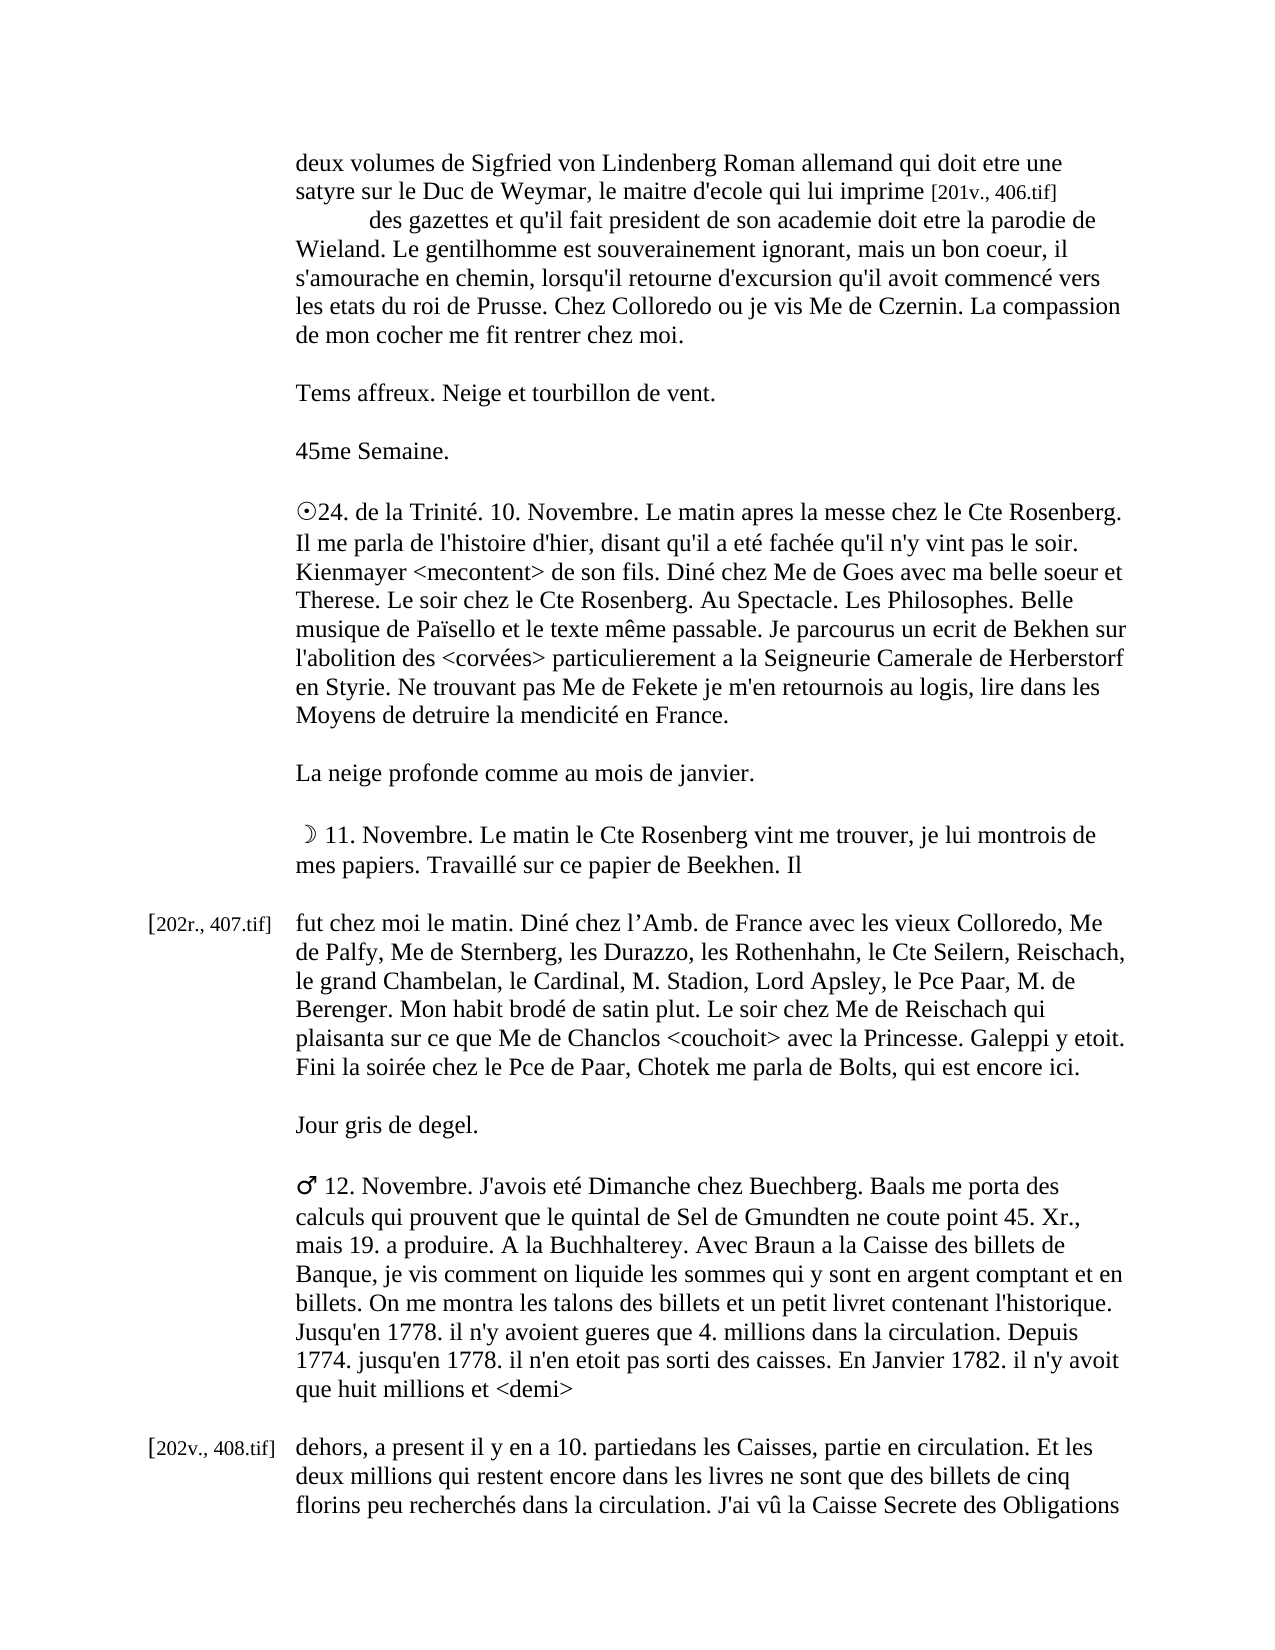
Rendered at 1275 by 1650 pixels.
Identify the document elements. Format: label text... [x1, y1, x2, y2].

text ☽ 11. Novembre. Le matin le Cte Rosenberg vint me trouver, je lui montrois de mes papiers. Travaillé sur ce papier de Beekhen. Il [148, 816, 1127, 879]
text [202r., 407.tif] fut chez moi le matin. Diné chez l’Amb. de France avec les vieux Colloredo, Me de Palfy, Me de Sternberg, les Durazzo, les Rothenhahn, le Cte Seilern, Reischach, le grand Chambelan, le Cardinal, M. Stadion, Lord Apsley, le Pce Paar, M. de Berenger. Mon habit brodé de satin plut. Le soir chez Me de Reischach qui plaisanta sur ce que Me de Chanclos <couchoit> avec la Princesse. Galeppi y etoit. Fini la soirée chez le Pce de Paar, Chotek me parla de Bolts, qui est encore ici. [148, 908, 1127, 1081]
text ︎ 12. Novembre. J'avois eté Dimanche chez Buechberg. Baals me porta des calculs qui prouvent que le quintal de Sel de Gmundten ne coute point 45. Xr., mais 19. a produire. A la Buchhalterey. Avec Braun a la Caisse des billets de Banque, je vis comment on liquide les sommes qui y sont en argent comptant et en billets. On me montra les talons des billets et un petit livret contenant l'historique. Jusqu'en 1778. il n'y avoient gueres que 4. millions dans la circulation. Depuis 1774. jusqu'en 1778. il n'en etoit pas sorti des caisses. En Janvier 1782. il n'y avoit que huit millions et <demi> [148, 1168, 1127, 1403]
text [148, 1432, 1127, 1518]
text Tems affreux. Neige et tourbillon de vent. [148, 378, 1127, 407]
text La neige profonde comme au mois de janvier. [148, 758, 1127, 787]
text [148, 148, 1127, 349]
text 45me Semaine. [148, 436, 1127, 465]
text ☉24. de la Trinité. 10. Novembre. Le matin apres la messe chez le Cte Rosenberg. Il me parla de l'histoire d'hier, disant qu'il a eté fachée qu'il n'y vint pas le soir. Kienmayer <mecontent> de son fils. Diné chez Me de Goes avec ma belle soeur et Therese. Le soir chez le Cte Rosenberg. Au Spectacle. Les Philosophes. Belle musique de Païsello et le texte même passable. Je parcourus un ecrit de Bekhen sur l'abolition des <corvées> particulierement a la Seigneurie Camerale de Herberstorf en Styrie. Ne trouvant pas Me de Fekete je m'en retournois au logis, lire dans les Moyens de detruire la mendicité en France. [148, 494, 1127, 729]
text Jour gris de degel. [148, 1110, 1127, 1139]
